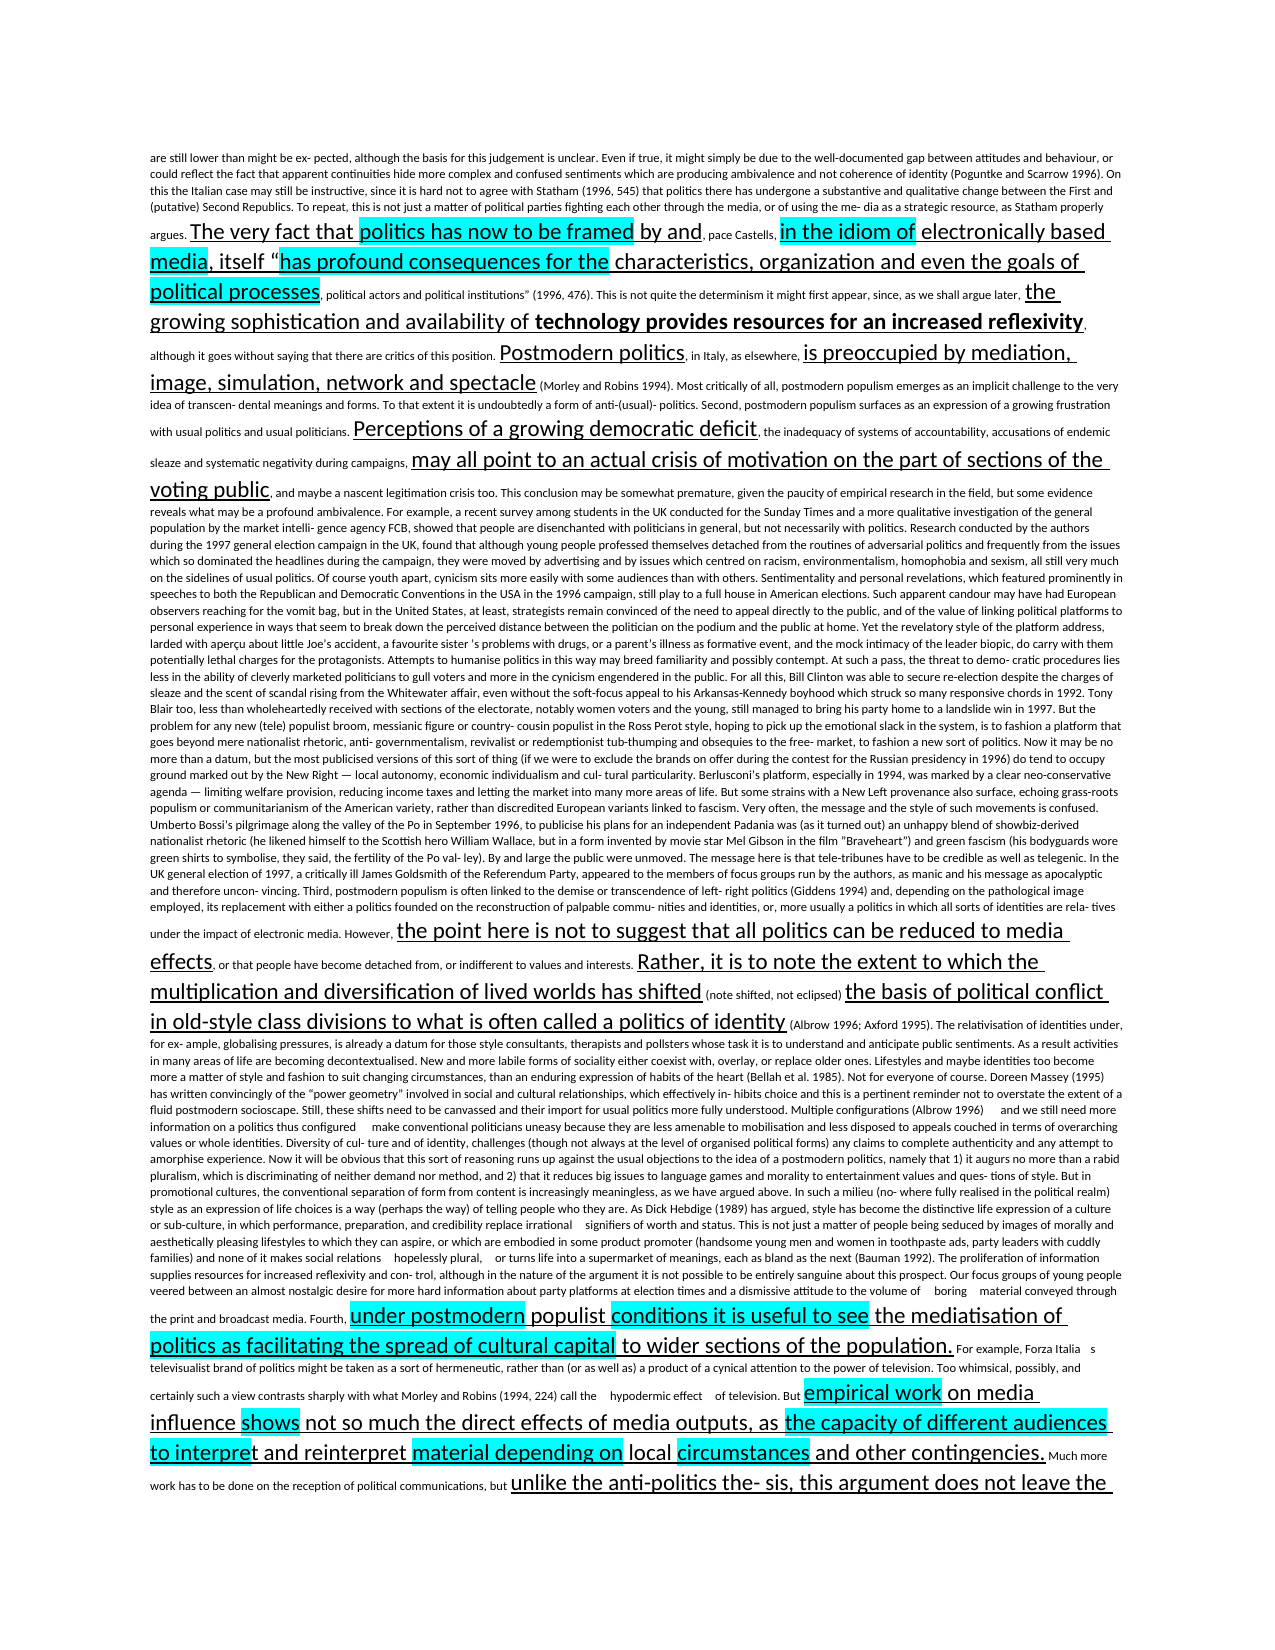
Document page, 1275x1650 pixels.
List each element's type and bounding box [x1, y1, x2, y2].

text [150, 150, 1125, 1496]
